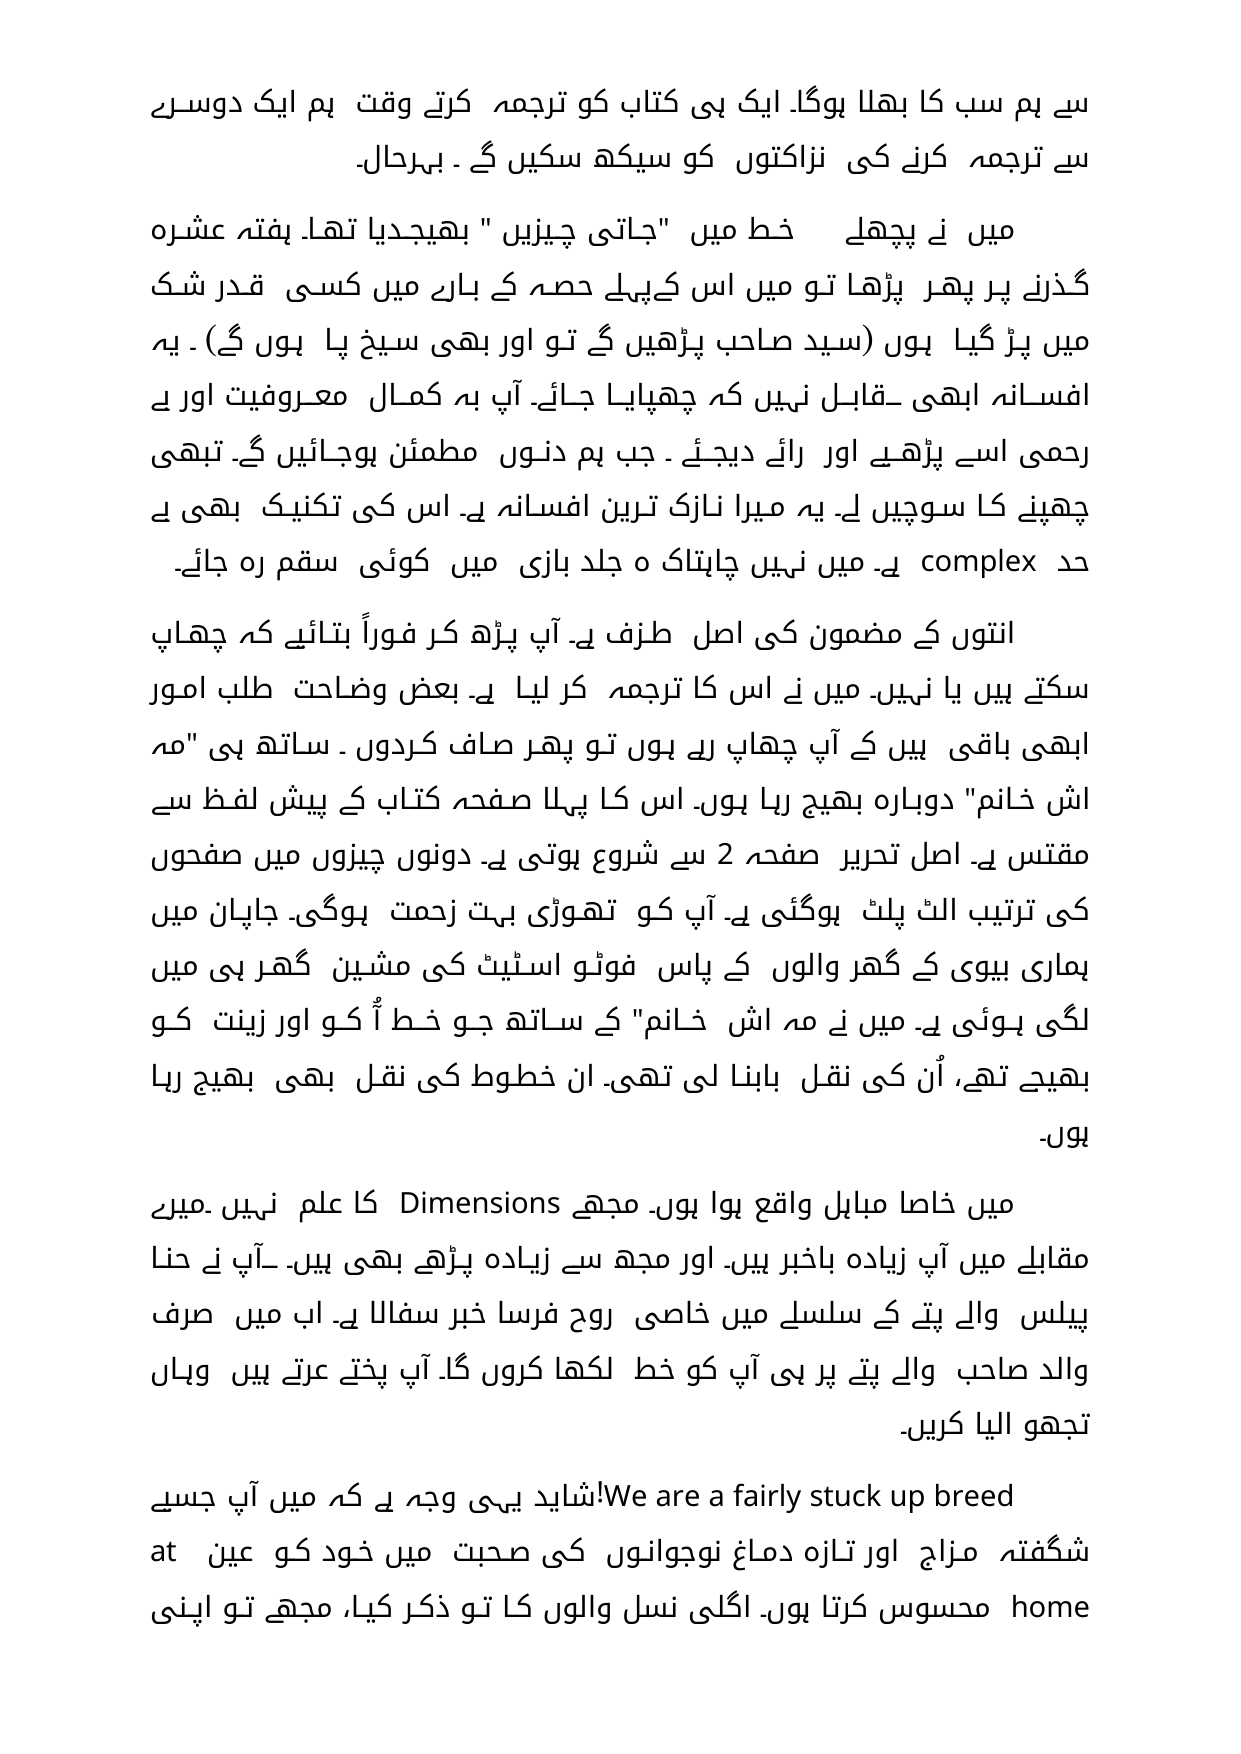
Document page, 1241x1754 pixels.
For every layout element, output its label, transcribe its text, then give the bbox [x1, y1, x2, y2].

text میں خاصا مباہل واقع ہوا ہوں۔ مجھے Dimensions کا علم نہیں ۔میرے مقابلے میں آپ زیادہ باخبر ہیں۔ اور مجھ سے زیادہ پڑھے بھی ہیں۔ ۔۔۔آپ نے حنا پیلس والے پتے کے سلسلے میں خاصی روح فرسا خبر سفالا ہے۔ اب میں صرف والد صاحب والے پتے پر ہی آپ کو خط لکھا کروں گا۔ آپ پختے عرتے ہیں وہاں تجھو الیا کریں۔ [150, 1176, 1090, 1452]
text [150, 1469, 1090, 1635]
text انتوں کے مضمون کی اصل طزف ہے۔ آپ پڑھ کر فوراً بتائیے کہ چھاپ سکتے ہیں یا نہیں۔ میں نے اس کا ترجمہ کر لیا ہے۔ بعض وضاحت طلب امور ابھی باقی ہیں کے آپ چھاپ رہے ہوں تو پھر صاف کردوں ۔ ساتھ ہی "مہ اش خانم" دوبارہ بھیج رہا ہوں۔ اس کا پہلا صفحہ کتاب کے پیش لفظ سے مقتس ہے۔ اصل تحریر صفحہ 2 سے شروع ہوتی ہے۔ دونوں چیزوں میں صفحوں کی ترتیب الٹ پلٹ ہوگئی ہے۔ آپ کو تھوڑی بہت زحمت ہوگی۔ جاپان میں ہماری بیوی کے گھر والوں کے پاس فوٹو اسٹیٹ کی مشین گھر ہی میں لگی ہوئی ہے۔ میں نے مہ اش خانم" کے ساتھ جو خط آُ کو اور زینت کو بھیجے تھے، اُن کی نقل بابنا لی تھی۔ ان خطوط کی نقل بھی بھیج رہا ہوں۔ [150, 606, 1090, 1159]
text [150, 75, 1090, 186]
text میں نے پچھلے خط میں "جاتی چیزیں " بھیجدیا تھا۔ ہفتہ عشرہ گذرنے پر پھر پڑھا تو میں اس کےپہلے حصہ کے بارے میں کسی قدر شک میں پڑ گیا ہوں (سید صاحب پڑھیں گے تو اور بھی سیخ پا ہوں گے) ۔ یہ افسانہ ابھی ۔۔۔قابل نہیں کہ چھپایا جائے۔ آپ بہ کمال معروفیت اور بے رحمی اسے پڑھیے اور رائے دیجئے ۔ جب ہم دنوں مطمئن ہوجائیں گے۔ تبھی چھپنے کا سوچیں لے۔ یہ میرا نازک ترین افسانہ ہے۔ اس کی تکنیک بھی بے حد complex ہے۔ میں نہیں چاہتاک ہ جلد بازی میں کوئی سقم رہ جائے۔ [150, 202, 1090, 589]
